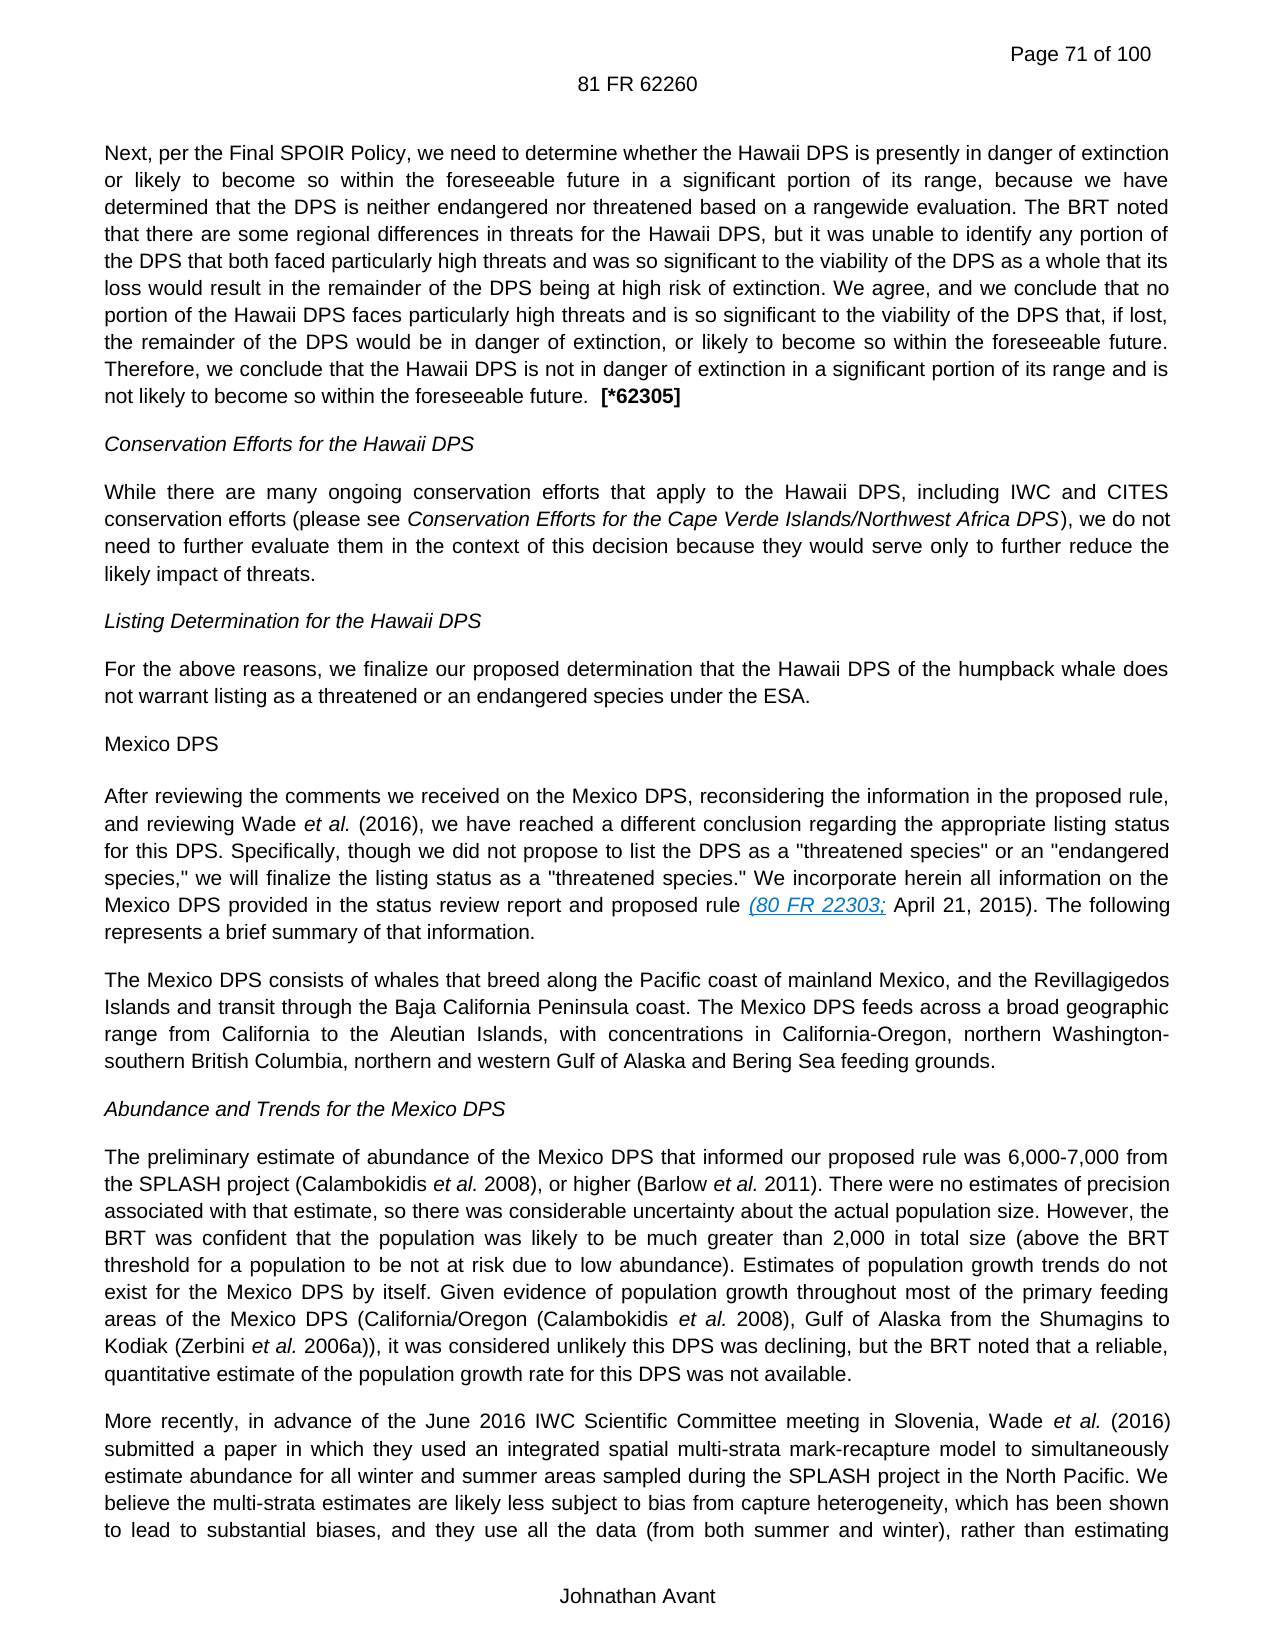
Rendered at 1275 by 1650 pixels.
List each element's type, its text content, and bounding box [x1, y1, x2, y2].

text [104, 1406, 1171, 1542]
text Conservation Efforts for the Hawaii DPS [104, 429, 1171, 456]
text While there are many ongoing conservation efforts that apply to the Hawaii DPS, including IWC and CITES conservation efforts (please see Conservation Efforts for the Cape Verde Islands/Northwest Africa DPS), we do not need to further evaluate them in the context of this decision because they would serve only to further reduce the likely impact of threats. [104, 477, 1171, 585]
text Next, per the Final SPOIR Policy, we need to determine whether the Hawaii DPS is presently in danger of extinction or likely to become so within the foreseeable future in a significant portion of its range, because we have determined that the DPS is neither endangered nor threatened based on a rangewide evaluation. The BRT noted that there are some regional differences in threats for the Hawaii DPS, but it was unable to identify any portion of the DPS that both faced particularly high threats and was so significant to the viability of the DPS as a whole that its loss would result in the remainder of the DPS being at high risk of extinction. We agree, and we conclude that no portion of the Hawaii DPS faces particularly high threats and is so significant to the viability of the DPS that, if lost, the remainder of the DPS would be in danger of extinction, or likely to become so within the foreseeable future. Therefore, we conclude that the Hawaii DPS is not in danger of extinction in a significant portion of its range and is not likely to become so within the foreseeable future. [*62305] [104, 137, 1171, 408]
text Mexico DPS [104, 729, 1171, 756]
text After reviewing the comments we received on the Mexico DPS, reconsidering the information in the proposed rule, and reviewing Wade et al. (2016), we have reached a different conclusion regarding the appropriate listing status for this DPS. Specifically, though we did not propose to list the DPS as a "threatened species" or an "endangered species," we will finalize the listing status as a "threatened species." We incorporate herein all information on the Mexico DPS provided in the status review report and proposed rule (80 FR 22303; April 21, 2015). The following represents a brief summary of that information. [104, 781, 1171, 944]
text Abundance and Trends for the Mexico DPS [104, 1094, 1171, 1121]
text The Mexico DPS consists of whales that breed along the Pacific coast of mainland Mexico, and the Revillagigedos Islands and transit through the Baja California Peninsula coast. The Mexico DPS feeds across a broad geographic range from California to the Aleutian Islands, with concentrations in California-Oregon, northern Washington-southern British Columbia, northern and western Gulf of Alaska and Bering Sea feeding grounds. [104, 964, 1171, 1073]
text Listing Determination for the Hawaii DPS [104, 606, 1171, 633]
text The preliminary estimate of abundance of the Mexico DPS that informed our proposed rule was 6,000-7,000 from the SPLASH project (Calambokidis et al. 2008), or higher (Barlow et al. 2011). There were no estimates of precision associated with that estimate, so there was considerable uncertainty about the actual population size. However, the BRT was confident that the population was likely to be much greater than 2,000 in total size (above the BRT threshold for a population to be not at risk due to low abundance). Estimates of population growth trends do not exist for the Mexico DPS by itself. Given evidence of population growth throughout most of the primary feeding areas of the Mexico DPS (California/Oregon (Calambokidis et al. 2008), Gulf of Alaska from the Shumagins to Kodiak (Zerbini et al. 2006a)), it was considered unlikely this DPS was declining, but the BRT noted that a reliable, quantitative estimate of the population growth rate for this DPS was not available. [104, 1142, 1171, 1385]
text For the above reasons, we finalize our proposed determination that the Hawaii DPS of the humpback whale does not warrant listing as a threatened or an endangered species under the ESA. [104, 654, 1171, 708]
